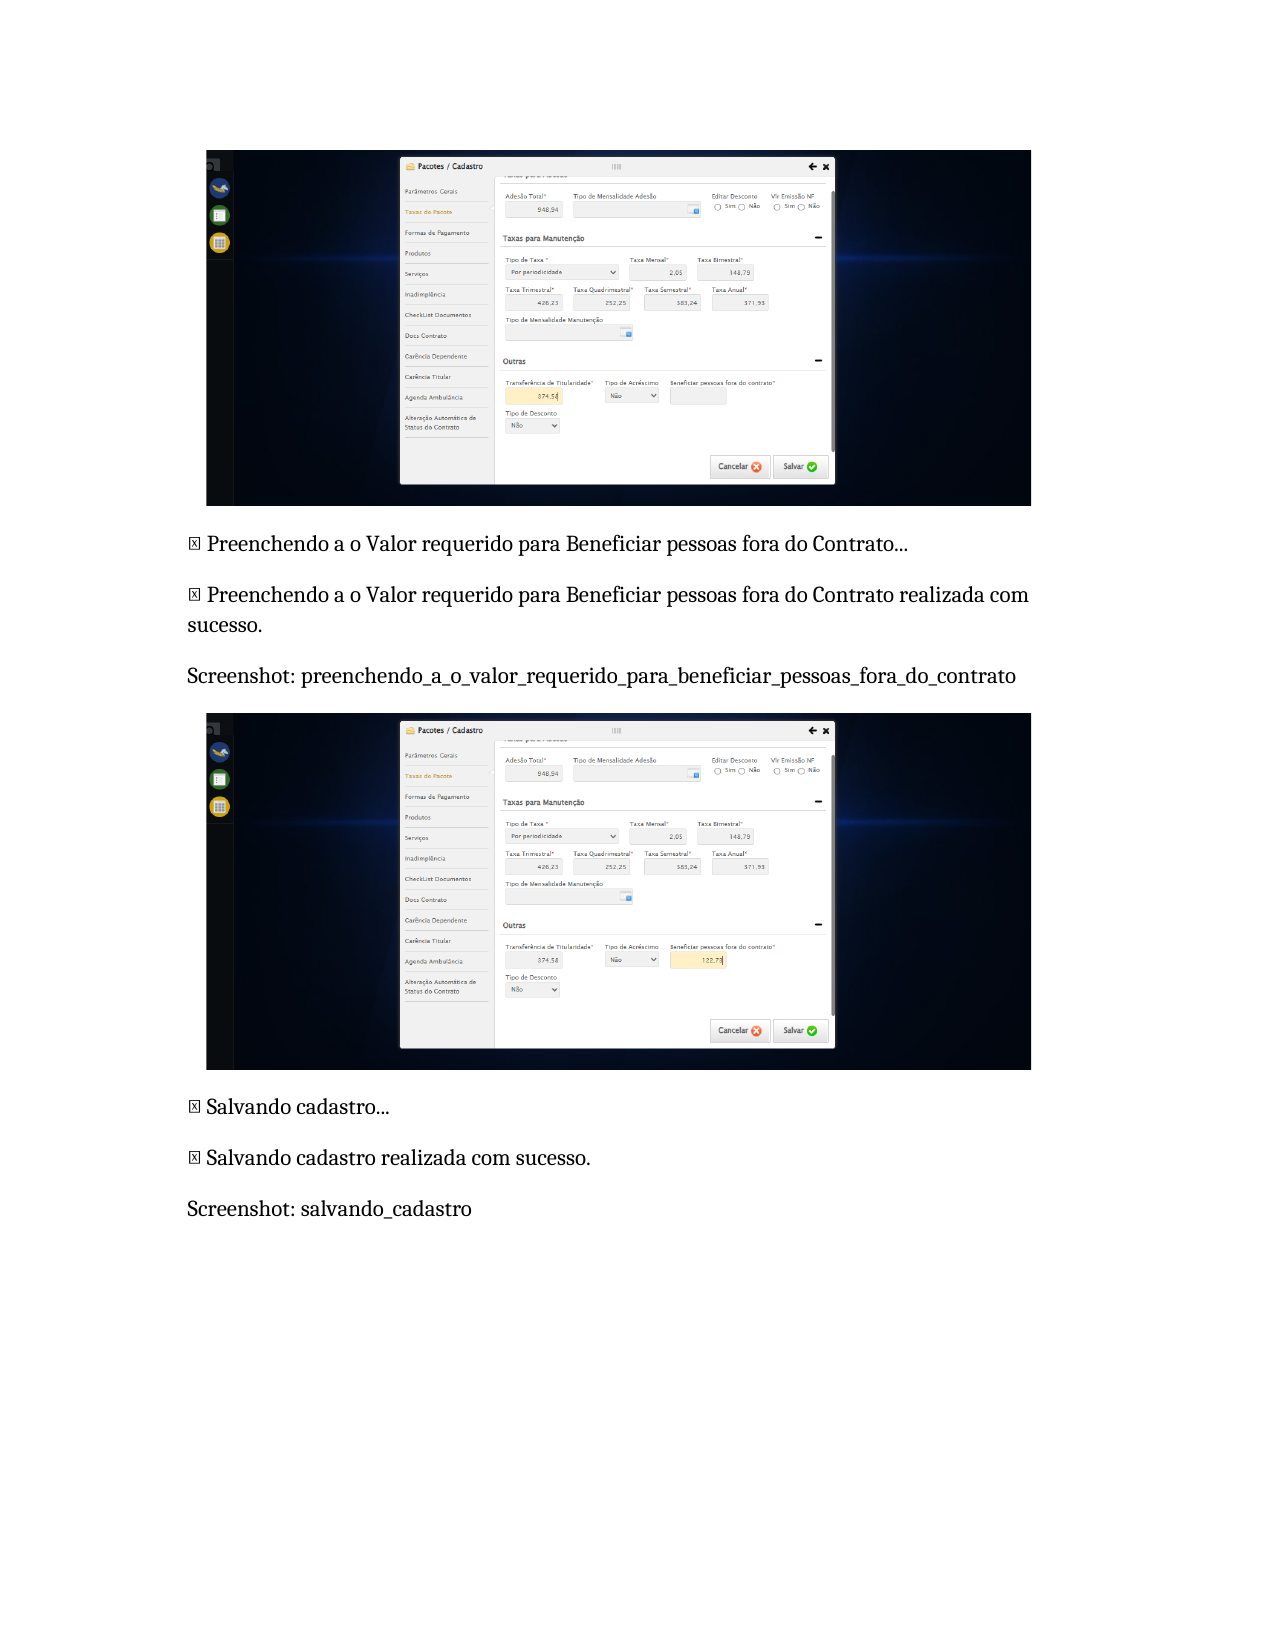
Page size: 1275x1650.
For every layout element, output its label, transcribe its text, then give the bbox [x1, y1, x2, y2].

picture [206, 150, 1032, 506]
picture [206, 713, 1032, 1070]
text Screenshot: salvando_cadastro [187, 1196, 1087, 1223]
text Screenshot: preenchendo_a_o_valor_requerido_para_beneficiar_pessoas_fora_do_contrato [187, 663, 1087, 689]
text 🔄 Salvando cadastro... [187, 1094, 1087, 1121]
text ✅ Preenchendo a o Valor requerido para Beneficiar pessoas fora do Contrato realizada com sucesso. [187, 581, 1087, 638]
text 🔄 Preenchendo a o Valor requerido para Beneficiar pessoas fora do Contrato... [187, 530, 1087, 557]
text ✅ Salvando cadastro realizada com sucesso. [187, 1145, 1087, 1172]
